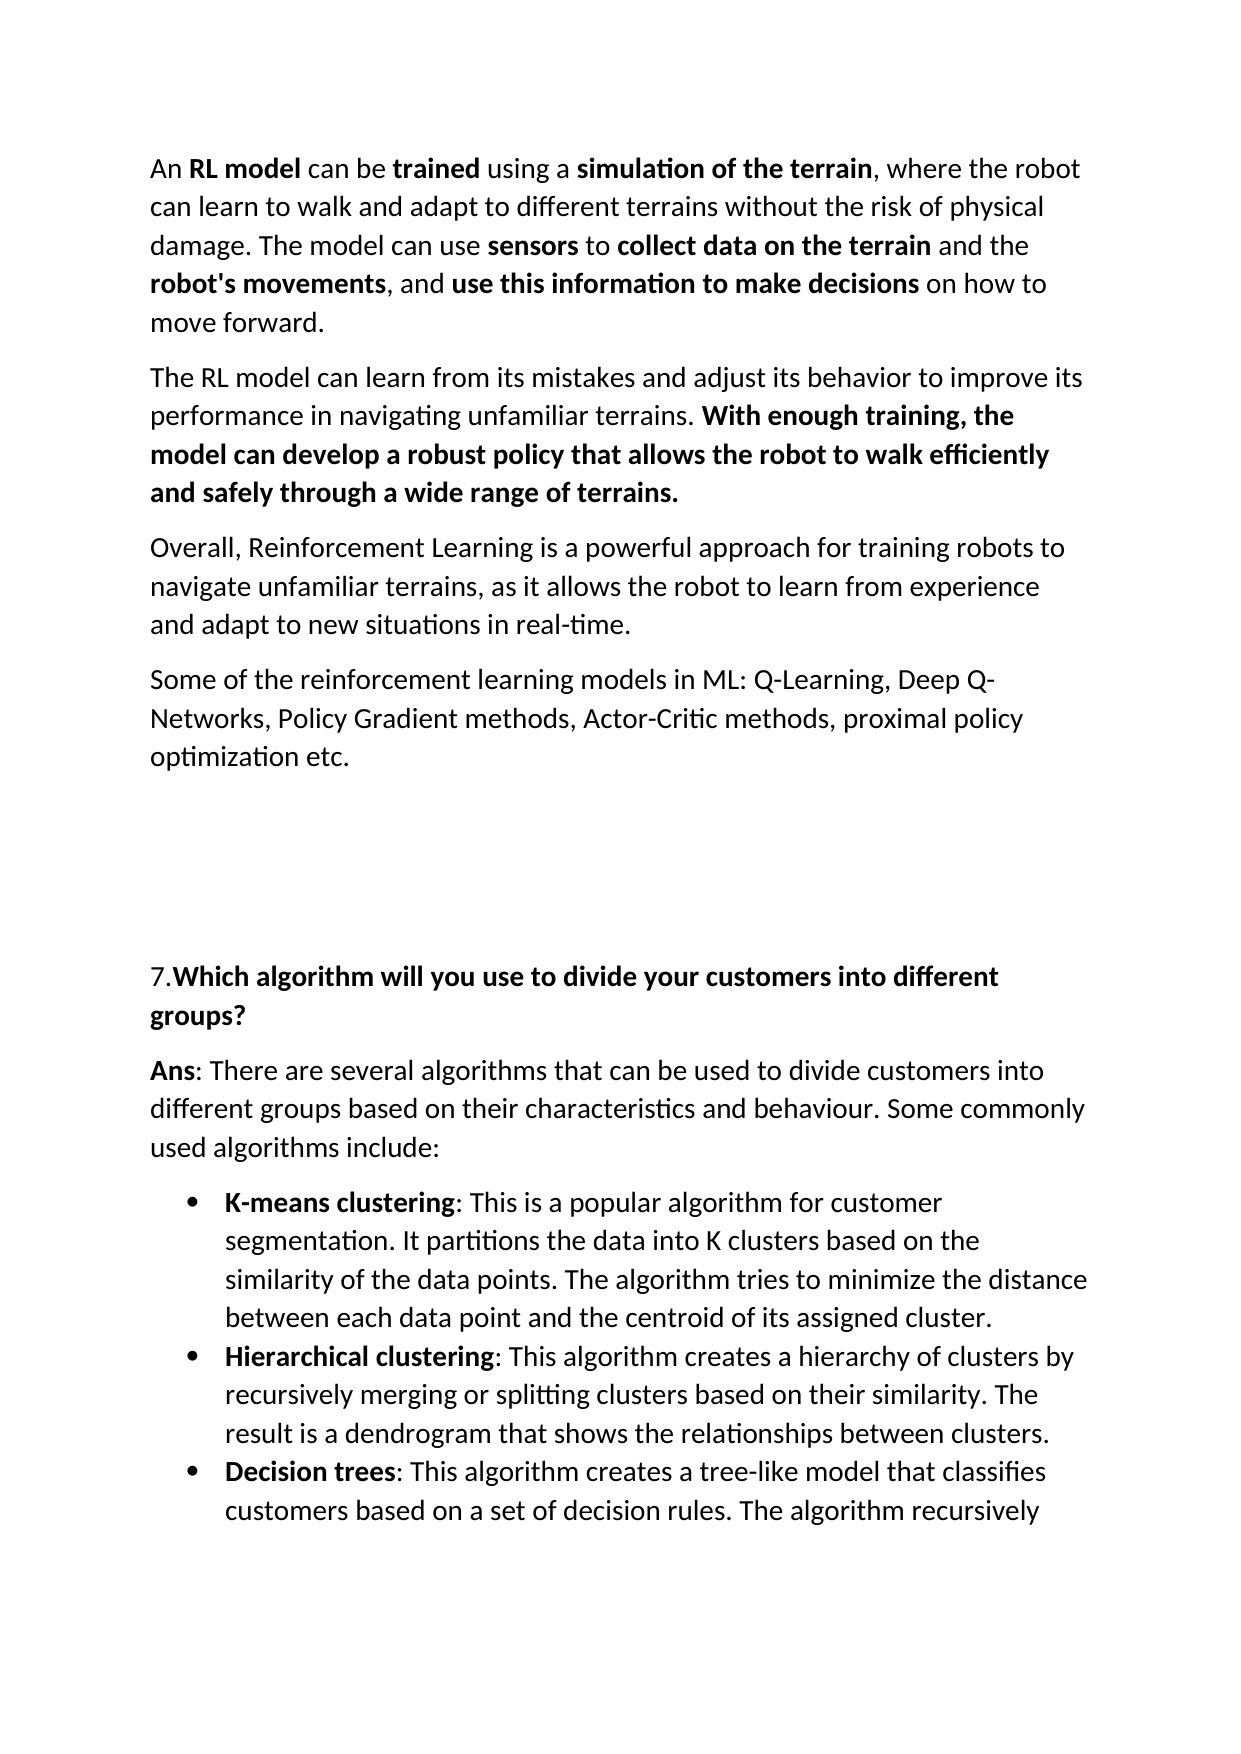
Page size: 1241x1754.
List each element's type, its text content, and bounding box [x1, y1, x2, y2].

text Overall, Reinforcement Learning is a powerful approach for training robots to navigate unfamiliar terrains, as it allows the robot to learn from experience and adapt to new situations in real-time. [150, 529, 1090, 642]
text Some of the reinforcement learning models in ML: Q-Learning, Deep Q-Networks, Policy Gradient methods, Actor-Critic methods, proximal policy optimization etc. [150, 661, 1090, 774]
list K-means clustering: This is a popular algorithm for customer segmentation. It partitions the data into K clusters based on the similarity of the data points. The algorithm tries to minimize the distance between each data point and the centroid of its assigned cluster. [187, 1184, 1090, 1335]
text The RL model can learn from its mistakes and adjust its behavior to improve its performance in navigating unfamiliar terrains. With enough training, the model can develop a robust policy that allows the robot to walk efficiently and safely through a wide range of terrains. [150, 359, 1090, 510]
text Ans: There are several algorithms that can be used to divide customers into different groups based on their characteristics and behaviour. Some commonly used algorithms include: [150, 1052, 1090, 1164]
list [187, 1453, 1090, 1527]
text 7.Which algorithm will you use to divide your customers into different groups? [150, 958, 1090, 1033]
list Hierarchical clustering: This algorithm creates a hierarchy of clusters by recursively merging or splitting clusters based on their similarity. The result is a dendrogram that shows the relationships between clusters. [187, 1338, 1090, 1450]
text An RL model can be trained using a simulation of the terrain, where the robot can learn to walk and adapt to different terrains without the risk of physical damage. The model can use sensors to collect data on the terrain and the robot's movements, and use this information to make decisions on how to move forward. [150, 150, 1090, 339]
